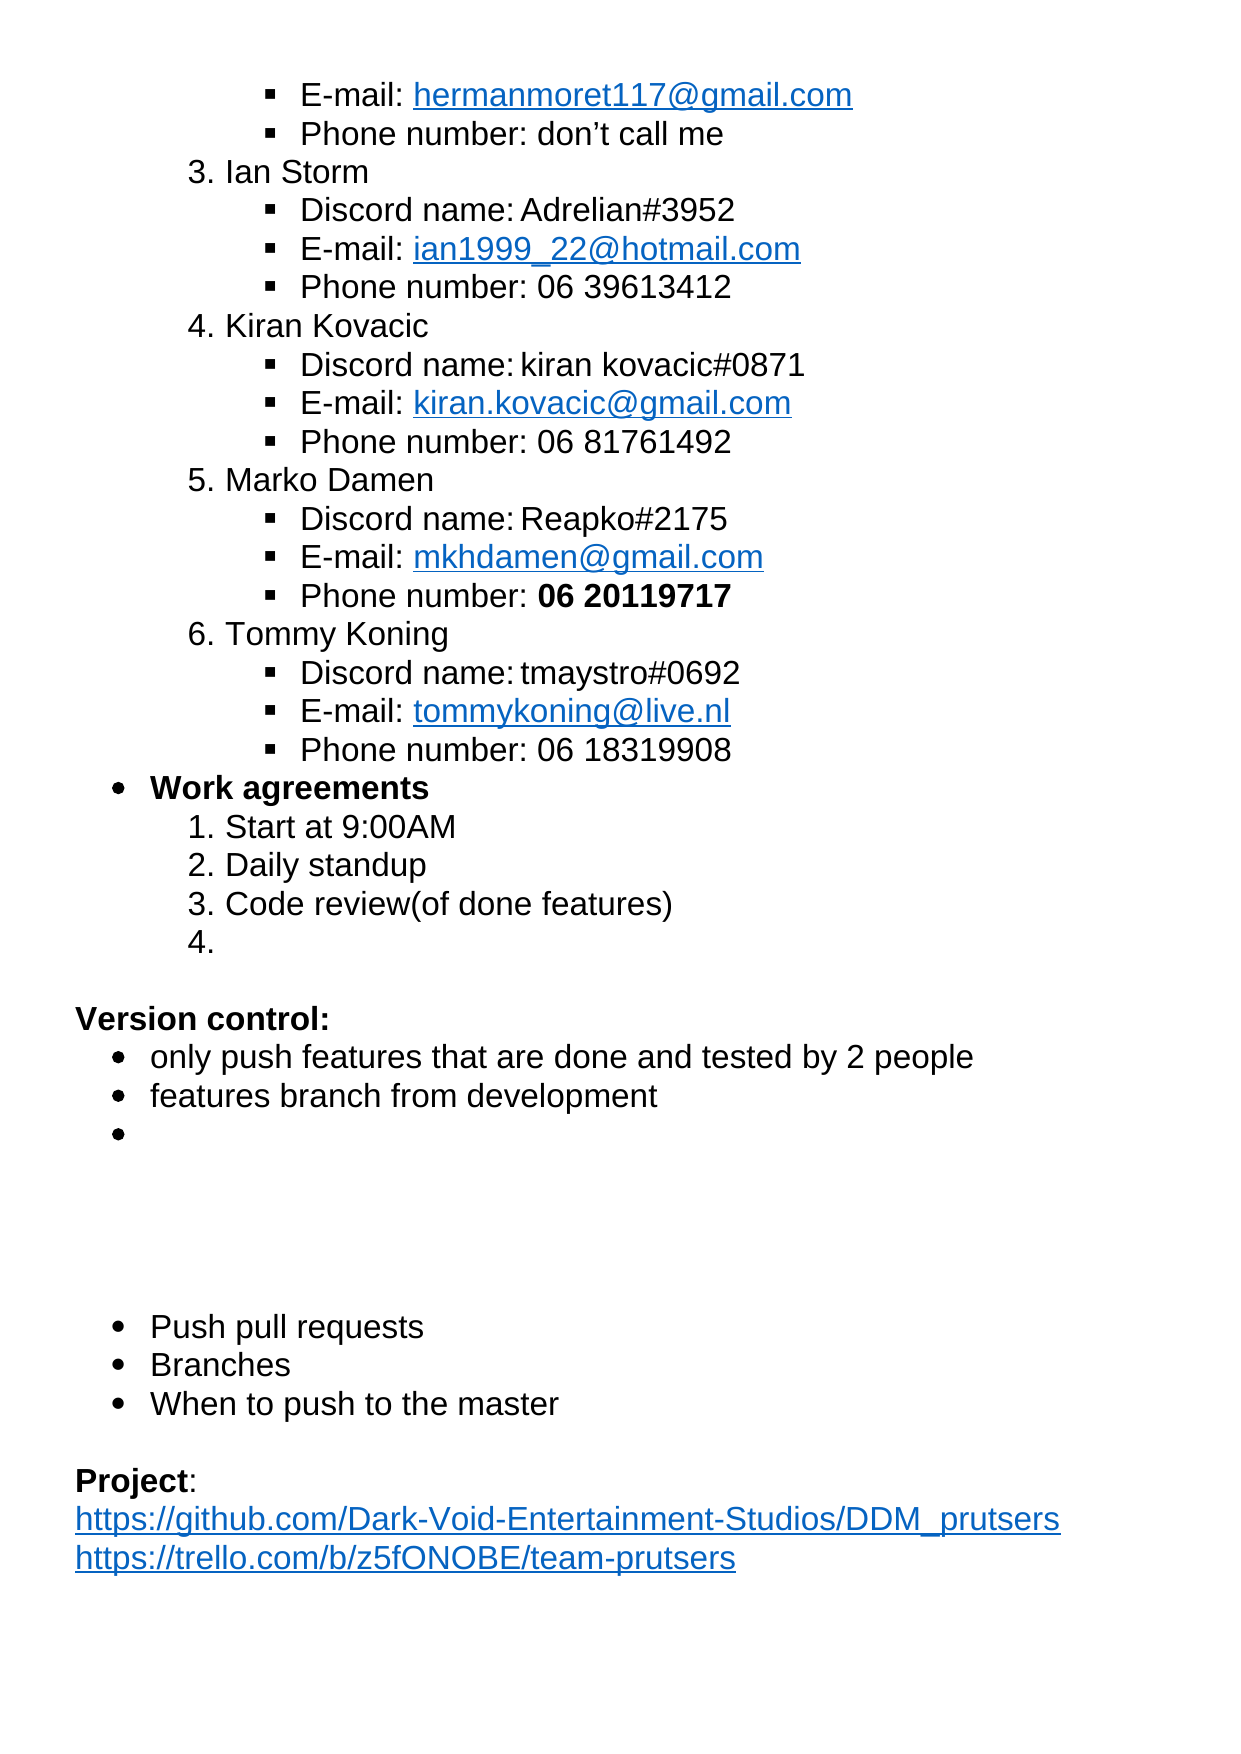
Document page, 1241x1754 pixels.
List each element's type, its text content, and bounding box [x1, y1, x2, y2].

list E-mail: hermanmoret117@gmail.com [262, 75, 1165, 113]
text Project: [75, 1461, 1165, 1499]
list Daily standup [187, 845, 1165, 884]
list When to push to the master [112, 1384, 1165, 1422]
list E-mail: kiran.kovacic@gmail.com [262, 383, 1165, 422]
list features branch from development [112, 1076, 1165, 1114]
list Discord name: kiran kovacic#0871 [262, 344, 1165, 383]
list Tommy Koning [187, 614, 1165, 653]
list Phone number: 06 81761492 [262, 422, 1165, 460]
list Marko Damen [187, 460, 1165, 499]
list E-mail: mkhdamen@gmail.com [262, 537, 1165, 576]
list Phone number: 06 18319908 [262, 730, 1165, 768]
list Ian Storm [187, 152, 1165, 191]
list only push features that are done and tested by 2 people [112, 1037, 1165, 1076]
list Code review(of done features) [187, 884, 1165, 922]
list Phone number: 06 20119717 [262, 576, 1165, 614]
list Discord name: Reapko#2175 [262, 499, 1165, 537]
list Start at 9:00AM [187, 807, 1165, 845]
list Work agreements [112, 768, 1165, 807]
text https://github.com/Dark-Void-Entertainment-Studios/DDM_prutsers [75, 1499, 1165, 1538]
text Version control: [75, 999, 1165, 1037]
list E-mail: tommykoning@live.nl [262, 691, 1165, 730]
list Push pull requests [112, 1307, 1165, 1345]
list Phone number: don’t call me [262, 113, 1165, 152]
list Branches [112, 1345, 1165, 1384]
list Kiran Kovacic [187, 306, 1165, 344]
list Discord name: tmaystro#0692 [262, 653, 1165, 691]
text https://trello.com/b/z5fONOBE/team-prutsers [75, 1538, 1165, 1576]
list Discord name: Adrelian#3952 [262, 191, 1165, 229]
list E-mail: ian1999_22@hotmail.com [262, 229, 1165, 268]
list Phone number: 06 39613412 [262, 268, 1165, 306]
